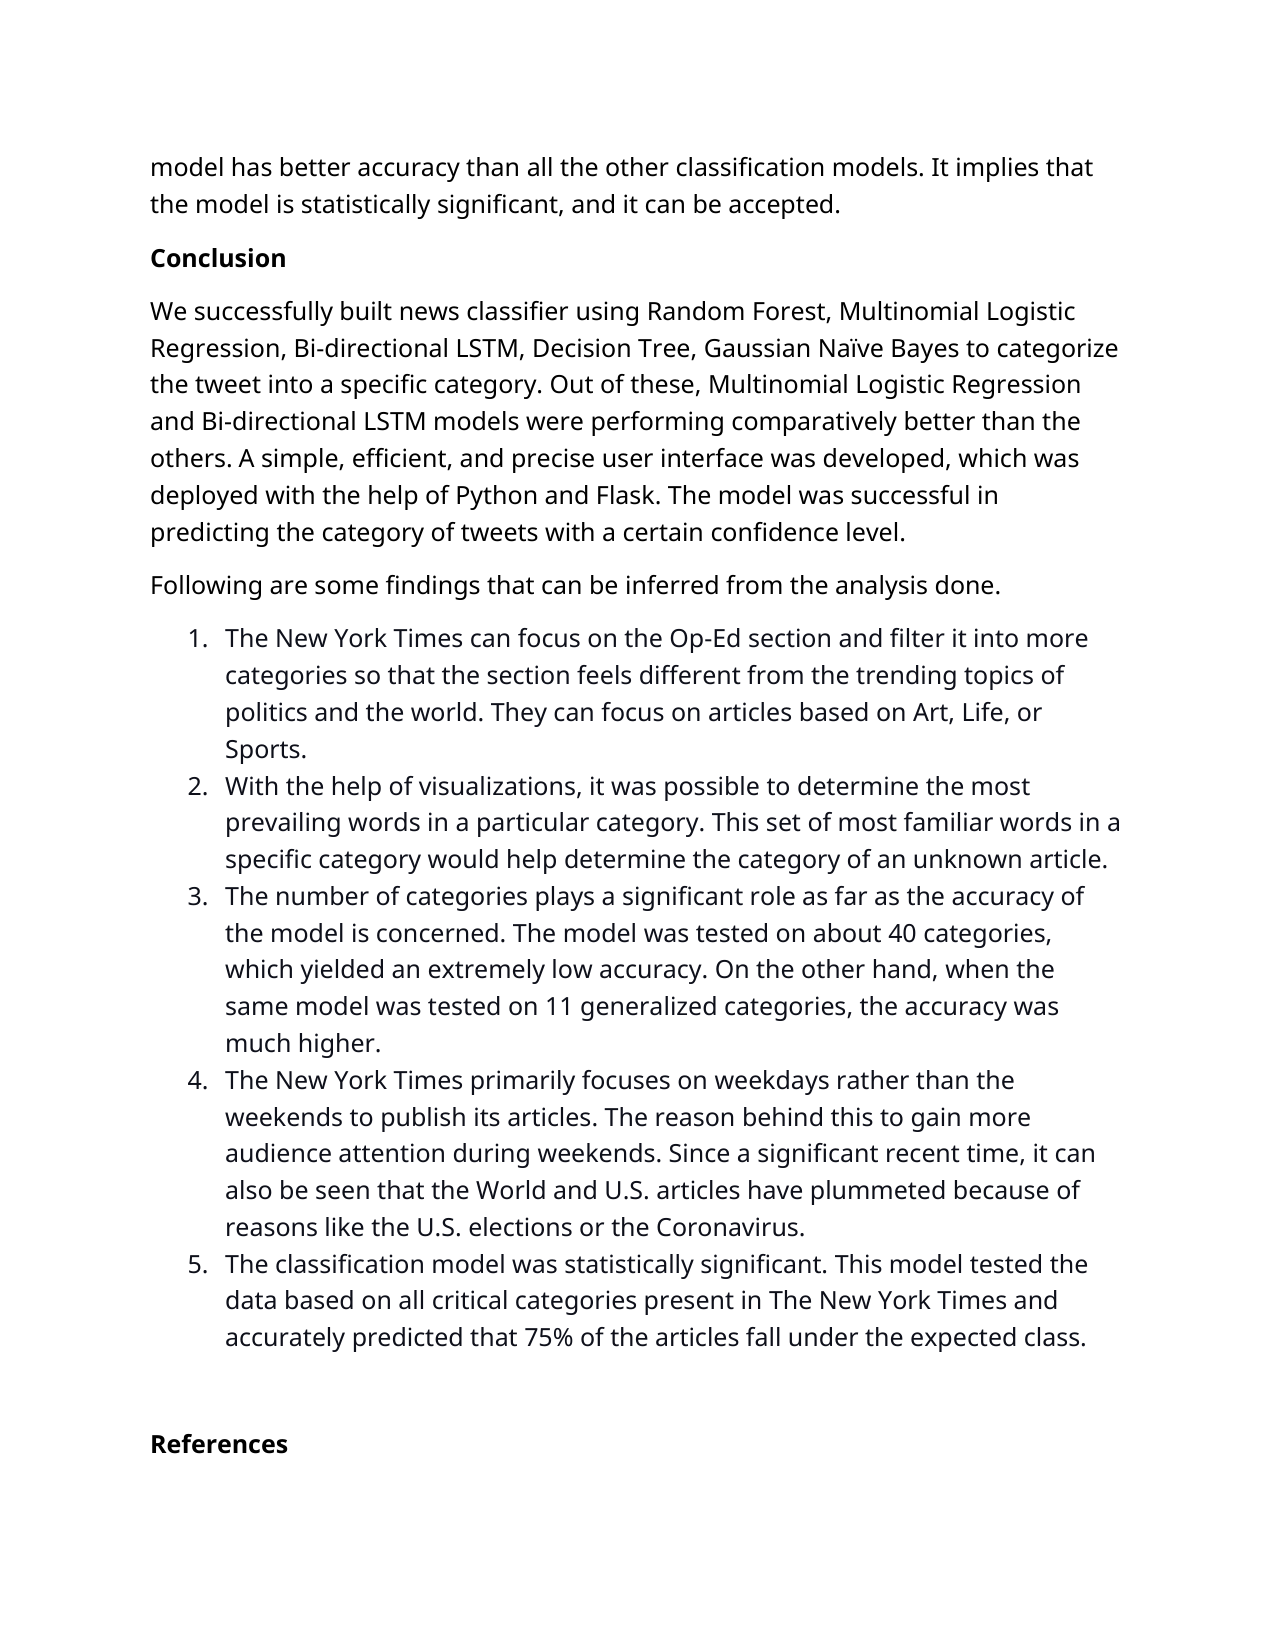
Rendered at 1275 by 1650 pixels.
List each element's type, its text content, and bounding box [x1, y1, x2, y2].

list With the help of visualizations, it was possible to determine the most prevailing words in a particular category. This set of most familiar words in a specific category would help determine the category of an unknown article. [187, 768, 1125, 876]
list The classification model was statistically significant. This model tested the data based on all critical categories present in The New York Times and accurately predicted that 75% of the articles fall under the expected class. [187, 1246, 1125, 1354]
text References [150, 1427, 1125, 1461]
text We successfully built news classifier using Random Forest, Multinomial Logistic Regression, Bi-directional LSTM, Decision Tree, Gaussian Naïve Bayes to categorize the tweet into a specific category. Out of these, Multinomial Logistic Regression and Bi-directional LSTM models were performing comparatively better than the others. A simple, efficient, and precise user interface was developed, which was deployed with the help of Python and Flask. The model was successful in predicting the category of tweets with a certain confidence level. [150, 294, 1125, 548]
list The New York Times primarily focuses on weekdays rather than the weekends to publish its articles. The reason behind this to gain more audience attention during weekends. Since a significant recent time, it can also be seen that the World and U.S. articles have plummeted because of reasons like the U.S. elections or the Coronavirus. [187, 1062, 1125, 1243]
list The New York Times can focus on the Op-Ed section and filter it into more categories so that the section feels different from the trending topics of politics and the world. They can focus on articles based on Art, Life, or Sports. [187, 621, 1125, 766]
list The number of categories plays a significant role as far as the accuracy of the model is concerned. The model was tested on about 40 categories, which yielded an extremely low accuracy. On the other hand, when the same model was tested on 11 generalized categories, the accuracy was much higher. [187, 878, 1125, 1060]
text Conclusion [150, 240, 1125, 274]
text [150, 150, 1125, 221]
text Following are some findings that can be inferred from the analysis done. [150, 568, 1125, 602]
